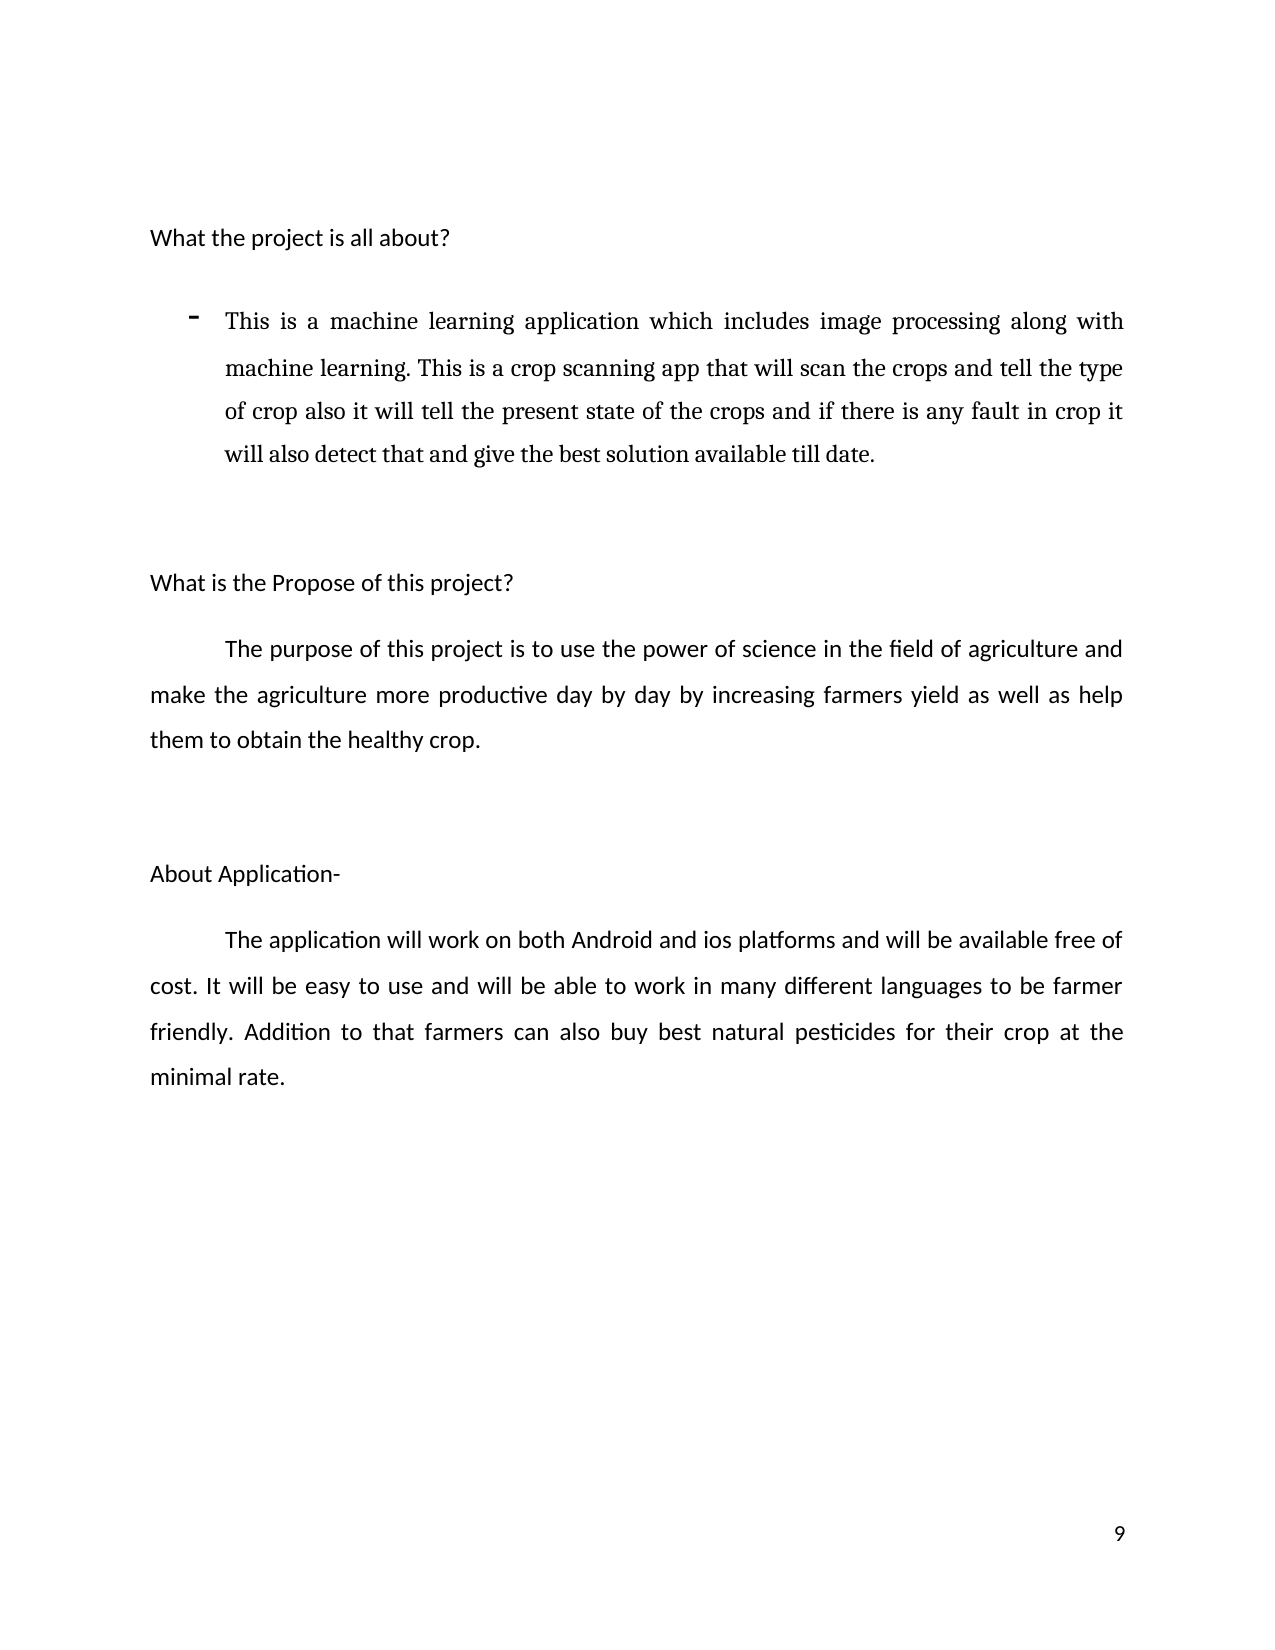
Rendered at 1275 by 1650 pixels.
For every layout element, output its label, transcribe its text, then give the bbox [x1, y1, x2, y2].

list This is a machine learning application which includes image processing along with machine learning. This is a crop scanning app that will scan the crops and tell the type of crop also it will tell the present state of the crops and if there is any fault in crop it will also detect that and give the best solution available till date. [187, 289, 1125, 469]
text About Application- [150, 858, 1125, 888]
text The application will work on both Android and ios platforms and will be available free of cost. It will be easy to use and will be able to work in many different languages to be farmer friendly. Addition to that farmers can also buy best natural pesticides for their crop at the minimal rate. [150, 924, 1125, 1092]
text What the project is all about? [150, 222, 1125, 253]
text The purpose of this project is to use the power of science in the field of agriculture and make the agriculture more productive day by day by increasing farmers yield as well as help them to obtain the healthy crop. [150, 633, 1125, 755]
text What is the Propose of this project? [150, 567, 1125, 597]
